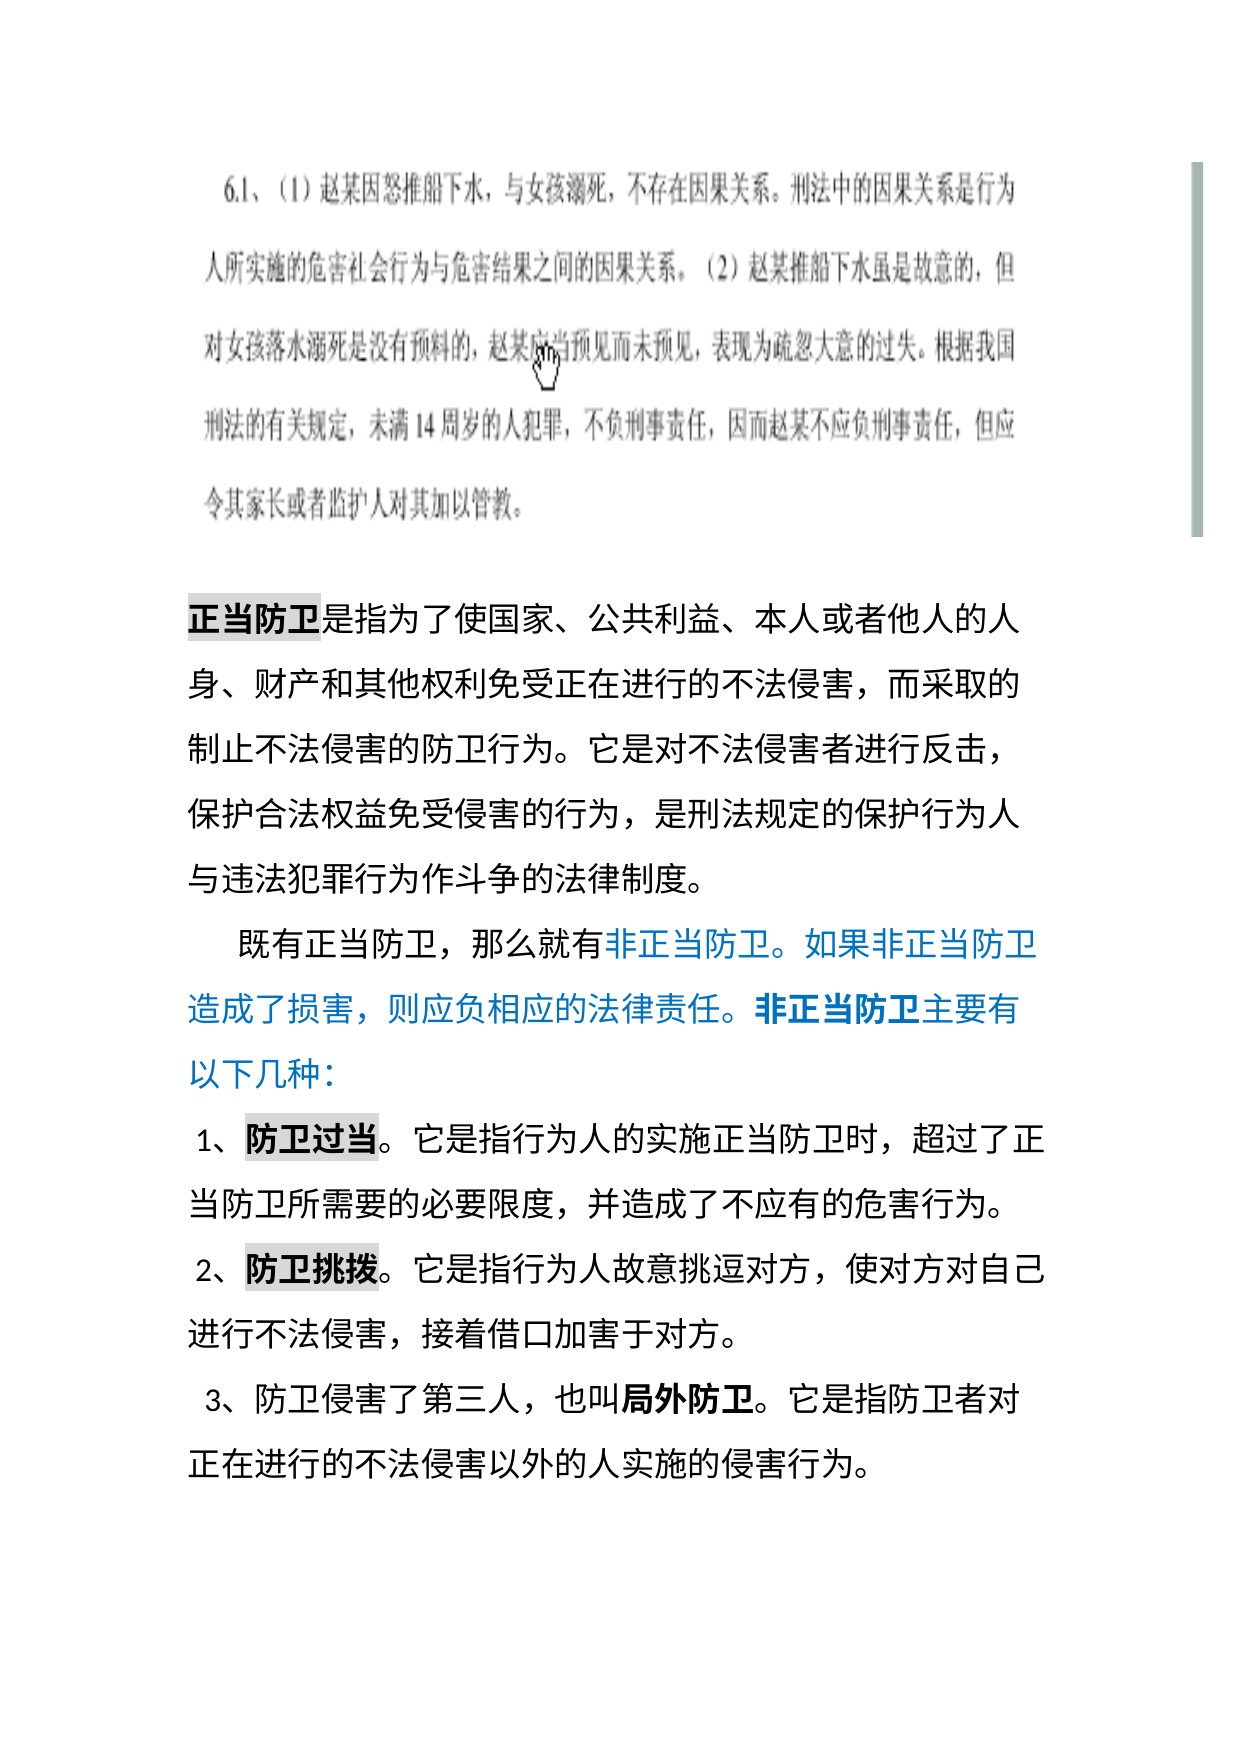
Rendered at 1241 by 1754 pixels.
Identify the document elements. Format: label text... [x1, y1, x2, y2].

text 2、防卫挑拨。它是指行为人故意挑逗对方，使对方对自己进行不法侵害，接着借口加害于对方。 [187, 1234, 1053, 1364]
picture [187, 162, 1204, 537]
text 1、防卫过当。它是指行为人的实施正当防卫时，超过了正当防卫所需要的必要限度，并造成了不应有的危害行为。 [187, 1104, 1053, 1234]
text 3、防卫侵害了第三人，也叫局外防卫。它是指防卫者对正在进行的不法侵害以外的人实施的侵害行为。 [187, 1364, 1053, 1494]
text 既有正当防卫，那么就有非正当防卫。如果非正当防卫造成了损害，则应负相应的法律责任。非正当防卫主要有以下几种： [187, 909, 1053, 1104]
text 正当防卫是指为了使国家、公共利益、本人或者他人的人身、财产和其他权利免受正在进行的不法侵害，而采取的制止不法侵害的防卫行为。它是对不法侵害者进行反击，保护合法权益免受侵害的行为，是刑法规定的保护行为人与违法犯罪行为作斗争的法律制度。 [187, 584, 1053, 909]
